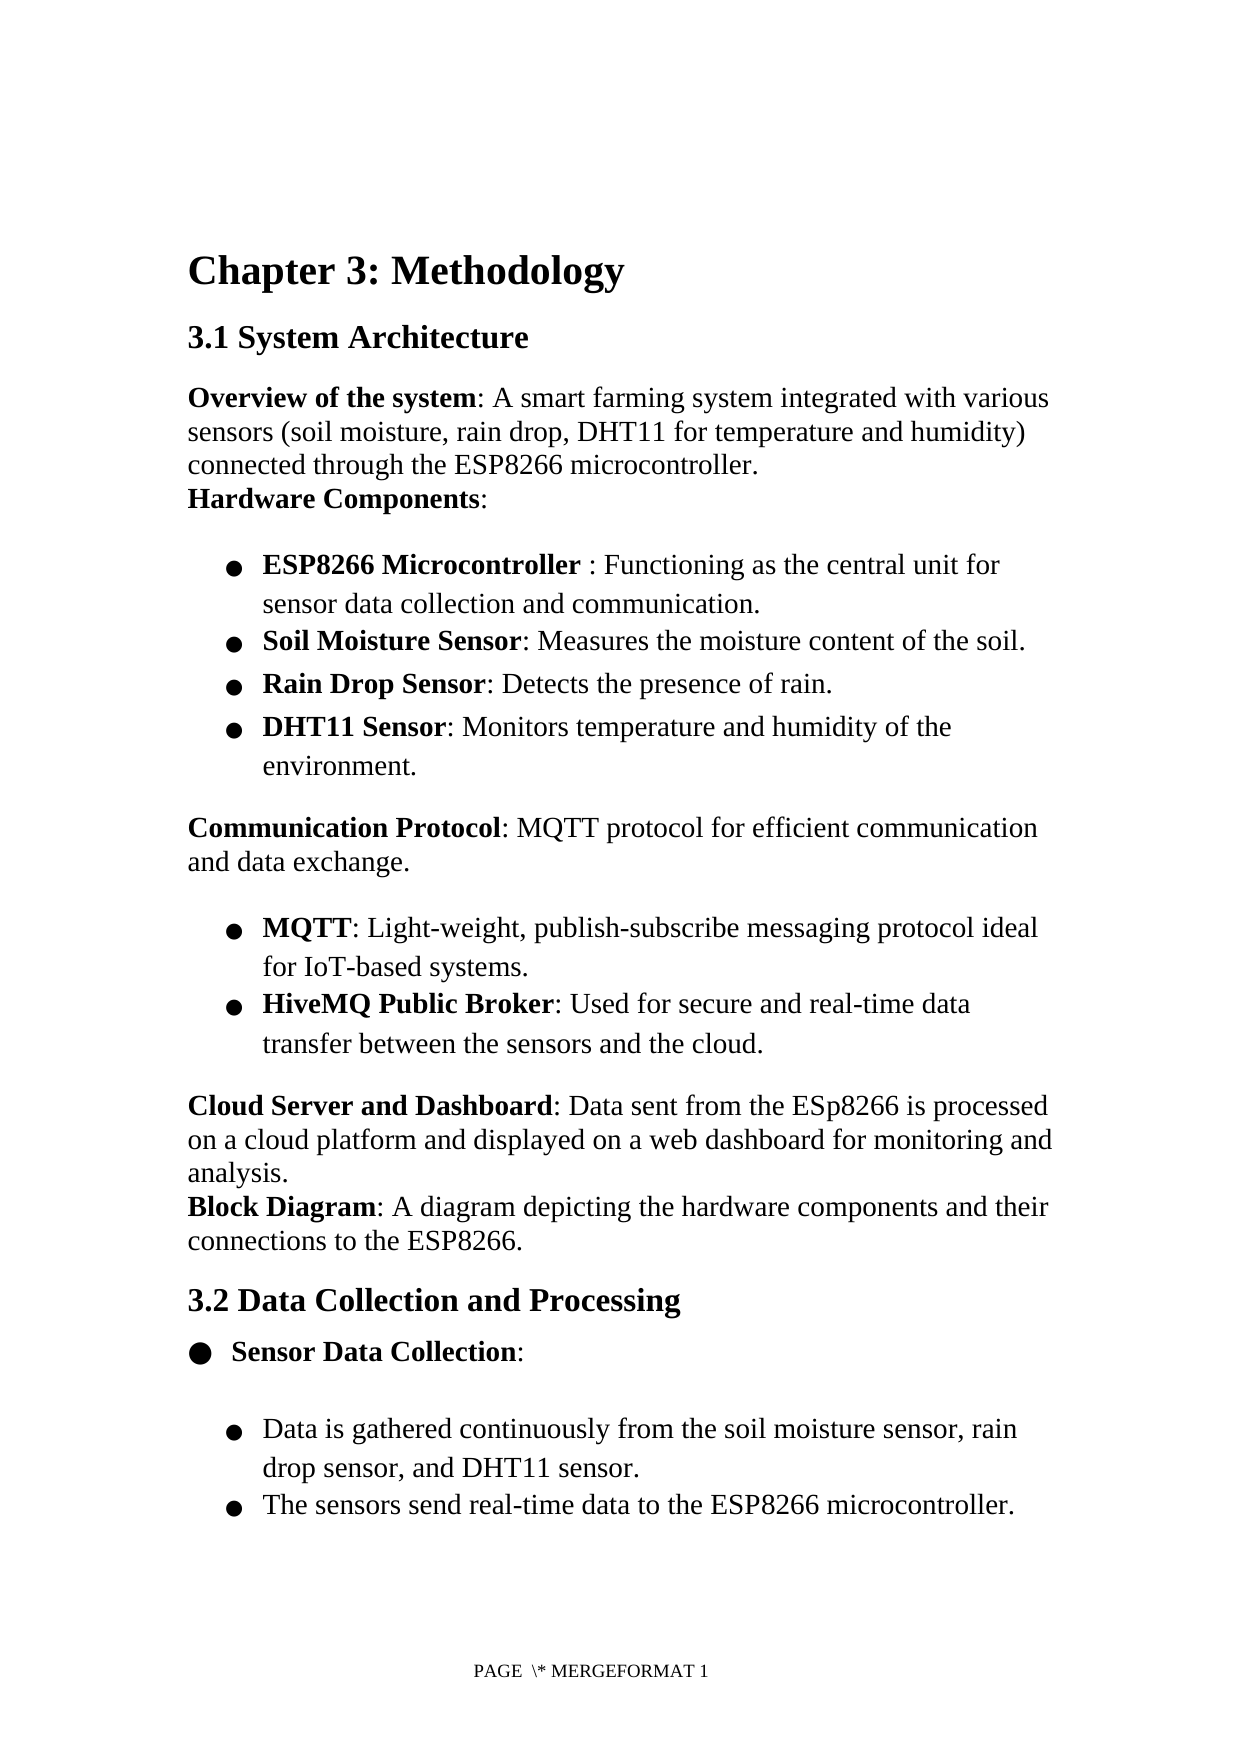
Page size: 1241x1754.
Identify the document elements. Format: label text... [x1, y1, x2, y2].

text 3.2 Data Collection and Processing [187, 1280, 1053, 1319]
text Hardware Components: [187, 481, 1053, 514]
list MQTT: Light-weight, publish-subscribe messaging protocol ideal for IoT-based systems. [225, 907, 1053, 983]
list Sensor Data Collection: [187, 1319, 1053, 1378]
list DHT11 Sensor: Monitors temperature and humidity of the environment. [225, 705, 1053, 781]
list Soil Moisture Sensor: Measures the moisture content of the soil. [225, 620, 1053, 662]
text Overview of the system: A smart farming system integrated with various sensors (soil moisture, rain drop, DHT11 for temperature and humidity) connected through the ESP8266 microcontroller. [187, 380, 1053, 481]
text Chapter 3: Methodology [187, 246, 1053, 294]
list Data is gathered continuously from the soil moisture sensor, rain drop sensor, and DHT11 sensor. [225, 1408, 1053, 1484]
list HiveMQ Public Broker: Used for secure and real-time data transfer between the sensors and the cloud. [225, 983, 1053, 1059]
text 3.1 System Architecture [187, 318, 1053, 356]
list Rain Drop Sensor: Detects the presence of rain. [225, 662, 1053, 705]
text Cloud Server and Dashboard: Data sent from the ESp8266 is processed on a cloud platform and displayed on a web dashboard for monitoring and analysis. [187, 1088, 1053, 1189]
list The sensors send real-time data to the ESP8266 microcontroller. [225, 1484, 1053, 1527]
text Block Diagram: A diagram depicting the hardware components and their connections to the ESP8266. [187, 1189, 1053, 1256]
text Communication Protocol: MQTT protocol for efficient communication and data exchange. [187, 811, 1053, 878]
list ESP8266 Microcontroller : Functioning as the central unit for sensor data collection and communication. [225, 543, 1053, 620]
